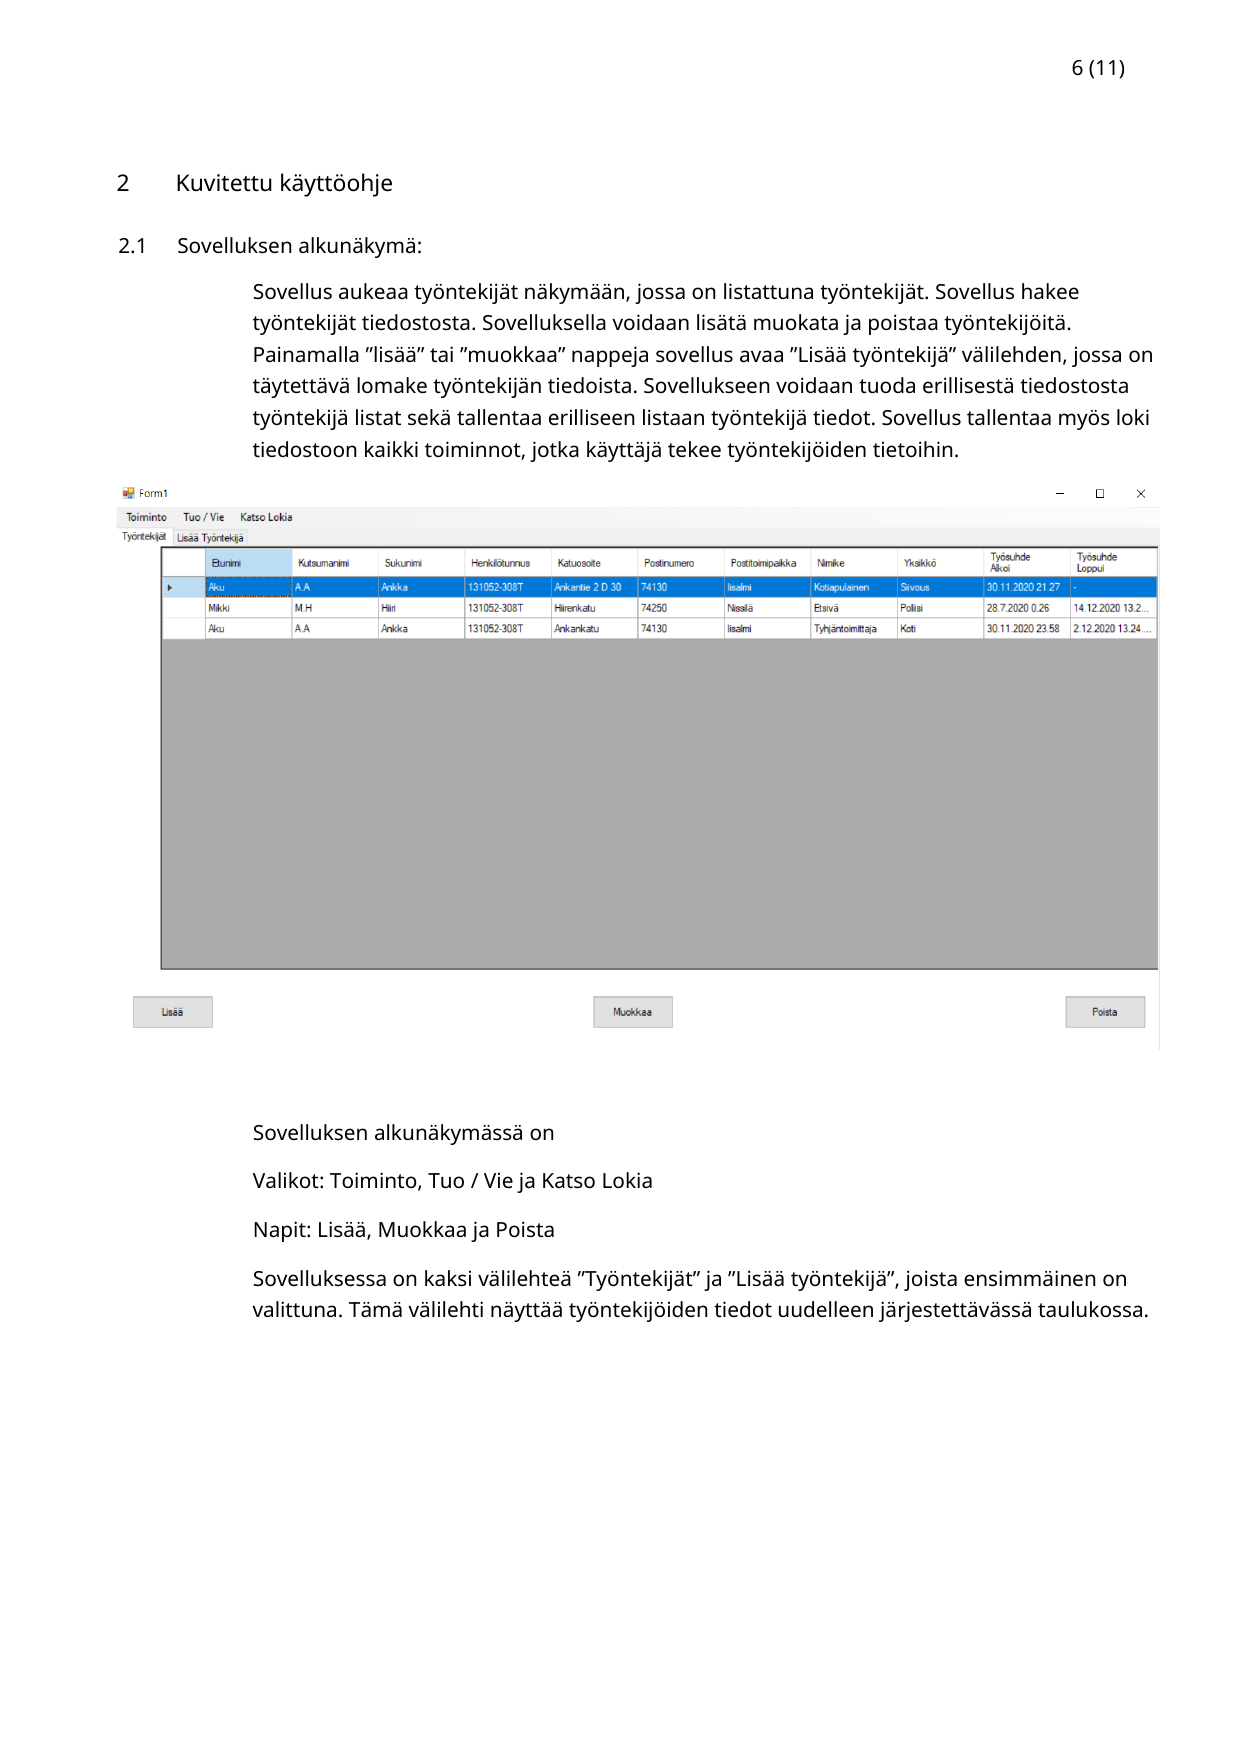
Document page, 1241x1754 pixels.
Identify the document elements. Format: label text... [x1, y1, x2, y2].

subtitle Kuvitettu käyttöohje [116, 167, 1181, 198]
text Sovellus aukeaa työntekijät näkymään, jossa on listattuna työntekijät. Sovellus hakee työntekijät tiedostosta. Sovelluksella voidaan lisätä muokata ja poistaa työntekijöitä. Painamalla ”lisää” tai ”muokkaa” nappeja sovellus avaa ”Lisää työntekijä” välilehden, jossa on täytettävä lomake työntekijän tiedoista. Sovellukseen voidaan tuoda erillisestä tiedostosta työntekijä listat sekä tallentaa erilliseen listaan työntekijä tiedot. Sovellus tallentaa myös loki tiedostoon kaikki toiminnot, jotka käyttäjä tekee työntekijöiden tietoihin. [252, 277, 1181, 463]
subtitle Sovelluksen alkunäkymä: [118, 231, 1179, 260]
picture [116, 483, 1160, 1050]
text Valikot: Toiminto, Tuo / Vie ja Katso Lokia [252, 1167, 1181, 1195]
text Sovelluksen alkunäkymässä on [252, 1118, 1181, 1147]
text Sovelluksessa on kaksi välilehteä ”Työntekijät” ja ”Lisää työntekijä”, joista ensimmäinen on valittuna. Tämä välilehti näyttää työntekijöiden tiedot uudelleen järjestettävässä taulukossa. [252, 1264, 1181, 1324]
text Napit: Lisää, Muokkaa ja Poista [252, 1215, 1181, 1244]
